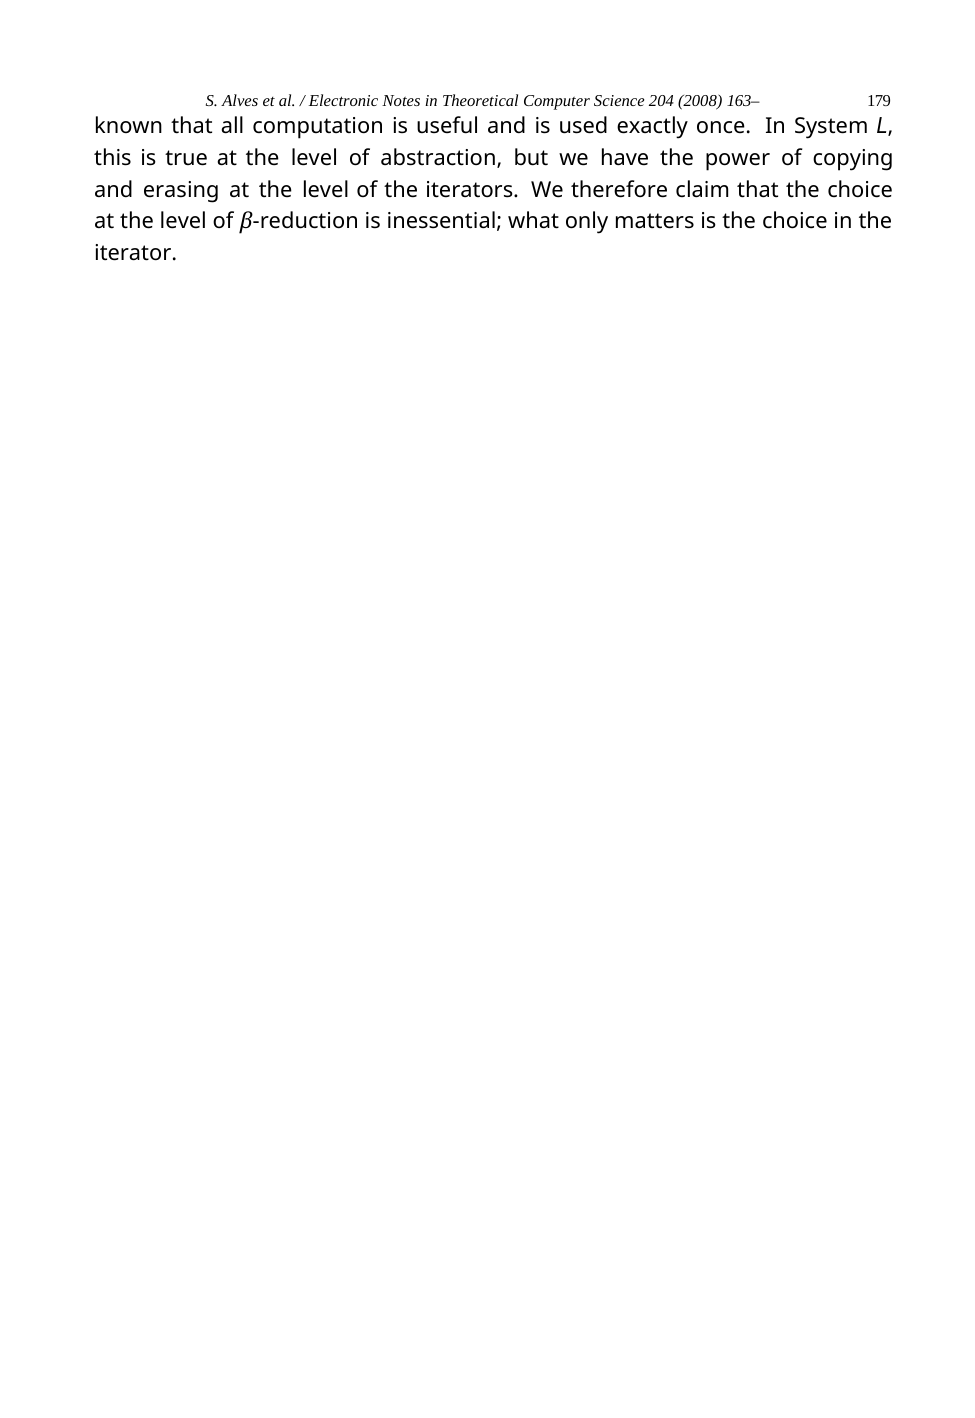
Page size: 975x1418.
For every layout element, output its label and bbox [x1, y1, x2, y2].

text [94, 110, 893, 266]
